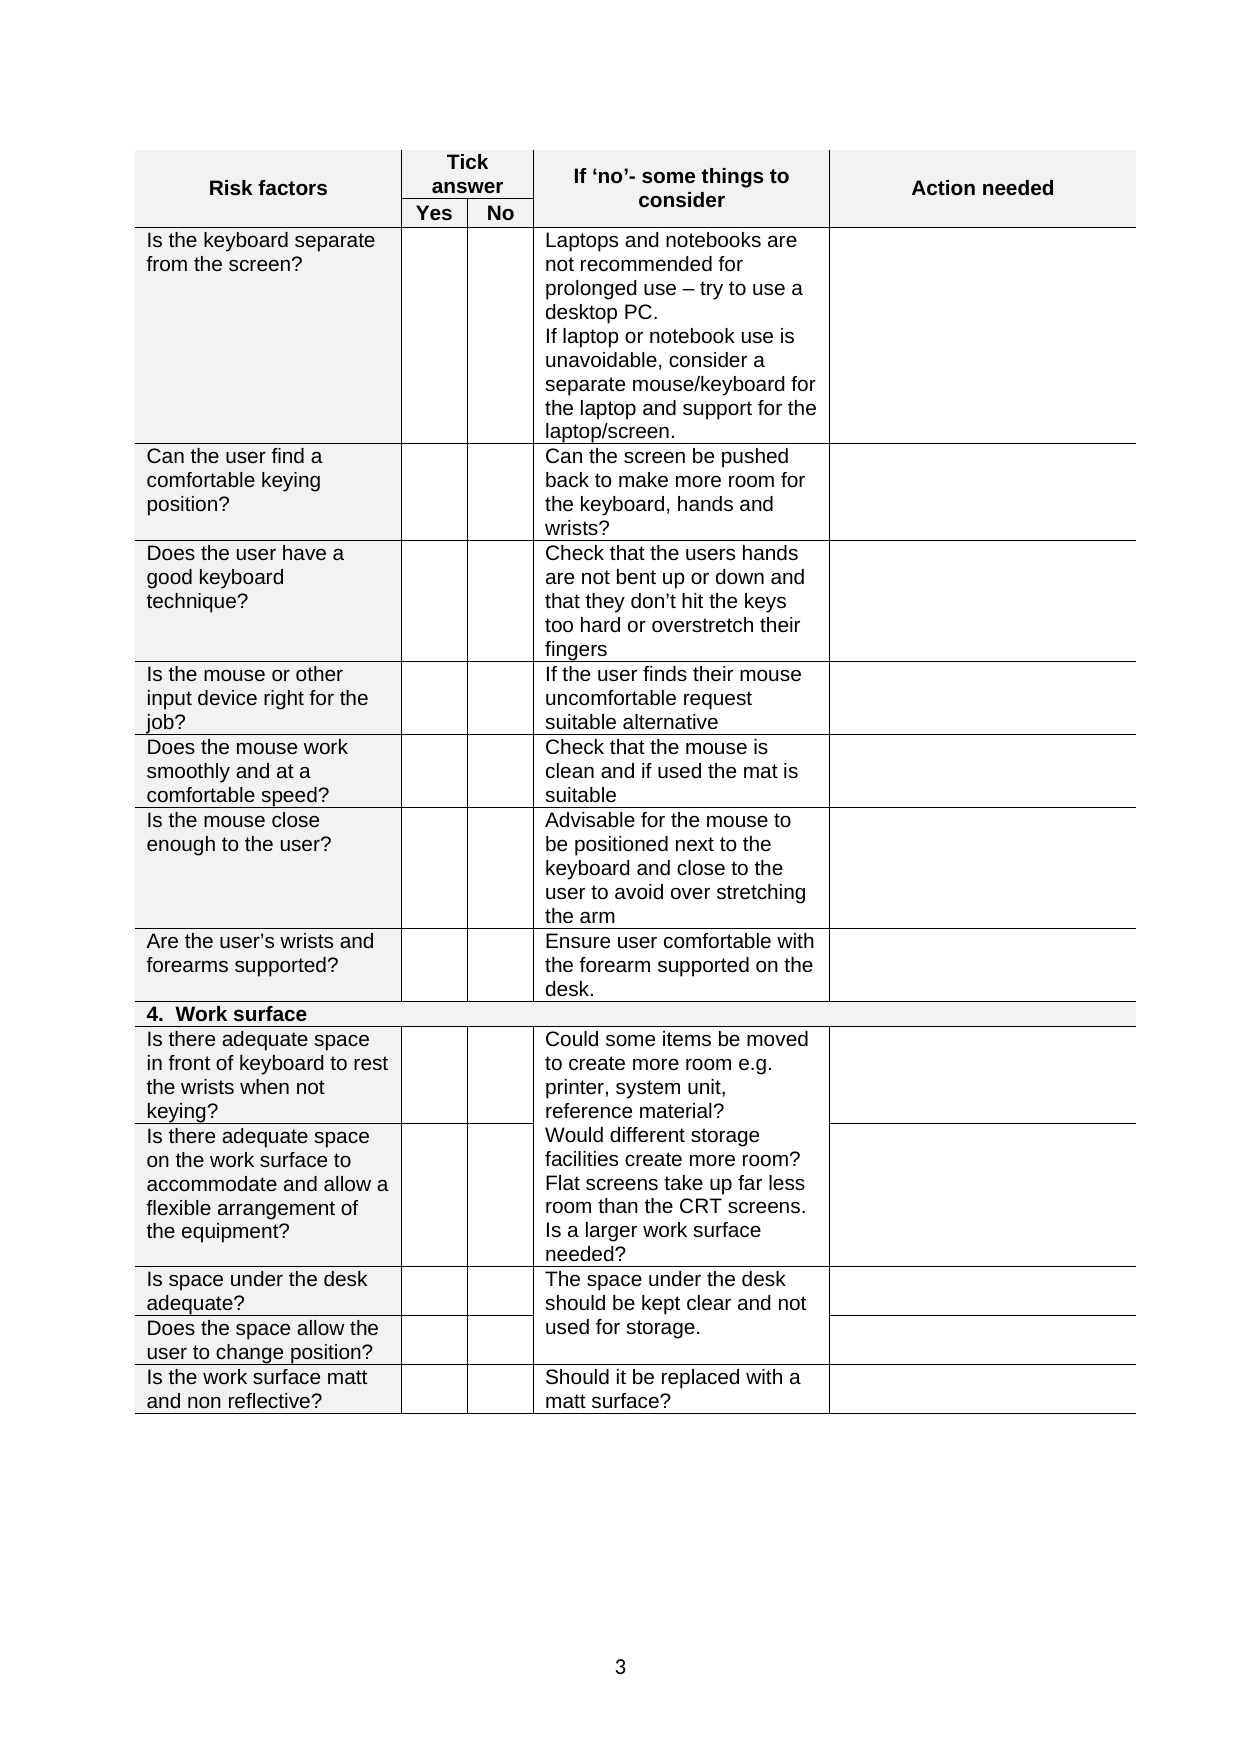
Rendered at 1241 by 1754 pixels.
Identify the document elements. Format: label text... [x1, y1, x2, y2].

table_cell 4. Work surface [135, 1002, 1136, 1026]
table_cell Does the user have a good keyboard technique? [135, 541, 401, 661]
table_cell [830, 1027, 1136, 1122]
table_cell Check that the mouse is clean and if used the mat is suitable [534, 735, 829, 807]
table_cell [468, 1124, 533, 1266]
table_cell Is the mouse or other input device right for the job? [135, 662, 401, 734]
table_cell [468, 1365, 533, 1413]
table_cell [830, 444, 1136, 540]
table_cell [402, 662, 467, 734]
table_cell Is space under the desk adequate? [135, 1267, 401, 1315]
table_cell [830, 929, 1136, 1001]
table_cell [830, 662, 1136, 734]
table_header Risk factors [135, 150, 401, 227]
table_cell [468, 541, 533, 661]
table_cell [830, 1365, 1136, 1413]
table_cell [402, 541, 467, 661]
table_cell [402, 444, 467, 540]
table_cell [830, 541, 1136, 661]
table_cell Is the work surface matt and non reflective? [135, 1365, 401, 1413]
table_cell Is the keyboard separate from the screen? [135, 228, 401, 443]
table_cell [830, 1124, 1136, 1266]
table_cell No [468, 199, 533, 227]
table_cell [402, 228, 467, 443]
table_cell [830, 808, 1136, 928]
table_cell [402, 1316, 467, 1364]
table_cell [830, 228, 1136, 443]
table_cell [402, 1027, 467, 1122]
table_cell [468, 1316, 533, 1364]
table_cell Laptops and notebooks are not recommended for prolonged use – try to use a desktop PC. If laptop or notebook use is unavoidable, consider a separate mouse/keyboard for the laptop and support for the laptop/screen. [534, 228, 829, 443]
table_cell Is there adequate space in front of keyboard to rest the wrists when not keying? [135, 1027, 401, 1122]
table_cell [402, 1267, 467, 1315]
table_cell [468, 1027, 533, 1122]
table_header If ‘no’- some things to consider [534, 150, 829, 227]
table_cell Is the mouse close enough to the user? [135, 808, 401, 928]
table_cell Can the screen be pushed back to make more room for the keyboard, hands and wrists? [534, 444, 829, 540]
table_cell [468, 444, 533, 540]
table_cell If the user finds their mouse uncomfortable request suitable alternative [534, 662, 829, 734]
table_cell Ensure user comfortable with the forearm supported on the desk. [534, 929, 829, 1001]
table_header Tick answer [402, 150, 533, 198]
table_cell Advisable for the mouse to be positioned next to the keyboard and close to the user to avoid over stretching the arm [534, 808, 829, 928]
table_cell [468, 1267, 533, 1315]
table_cell [468, 228, 533, 443]
table_cell Yes [402, 199, 467, 227]
table_cell Can the user find a comfortable keying position? [135, 444, 401, 540]
table_cell Are the user’s wrists and forearms supported? [135, 929, 401, 1001]
table_cell [468, 929, 533, 1001]
table_cell [468, 662, 533, 734]
table_cell [468, 735, 533, 807]
table_cell [830, 1316, 1136, 1364]
table_cell [402, 1124, 467, 1266]
table_cell Could some items be moved to create more room e.g. printer, system unit, reference material? Would different storage facilities create more room? Flat screens take up far less room than the CRT screens. Is a larger work surface needed? [534, 1027, 829, 1266]
table_header Action needed [830, 150, 1136, 227]
table_cell [830, 1267, 1136, 1315]
table_cell The space under the desk should be kept clear and not used for storage. [534, 1267, 829, 1364]
table_cell Does the mouse work smoothly and at a comfortable speed? [135, 735, 401, 807]
table_cell Is there adequate space on the work surface to accommodate and allow a flexible arrangement of the equipment? [135, 1124, 401, 1266]
table_cell Check that the users hands are not bent up or down and that they don’t hit the keys too hard or overstretch their fingers [534, 541, 829, 661]
table_cell [402, 808, 467, 928]
table_cell [830, 735, 1136, 807]
table_cell [402, 929, 467, 1001]
table_cell Should it be replaced with a matt surface? [534, 1365, 829, 1413]
table_cell [402, 1365, 467, 1413]
table_cell [468, 808, 533, 928]
table_cell [402, 735, 467, 807]
table_cell Does the space allow the user to change position? [135, 1316, 401, 1364]
